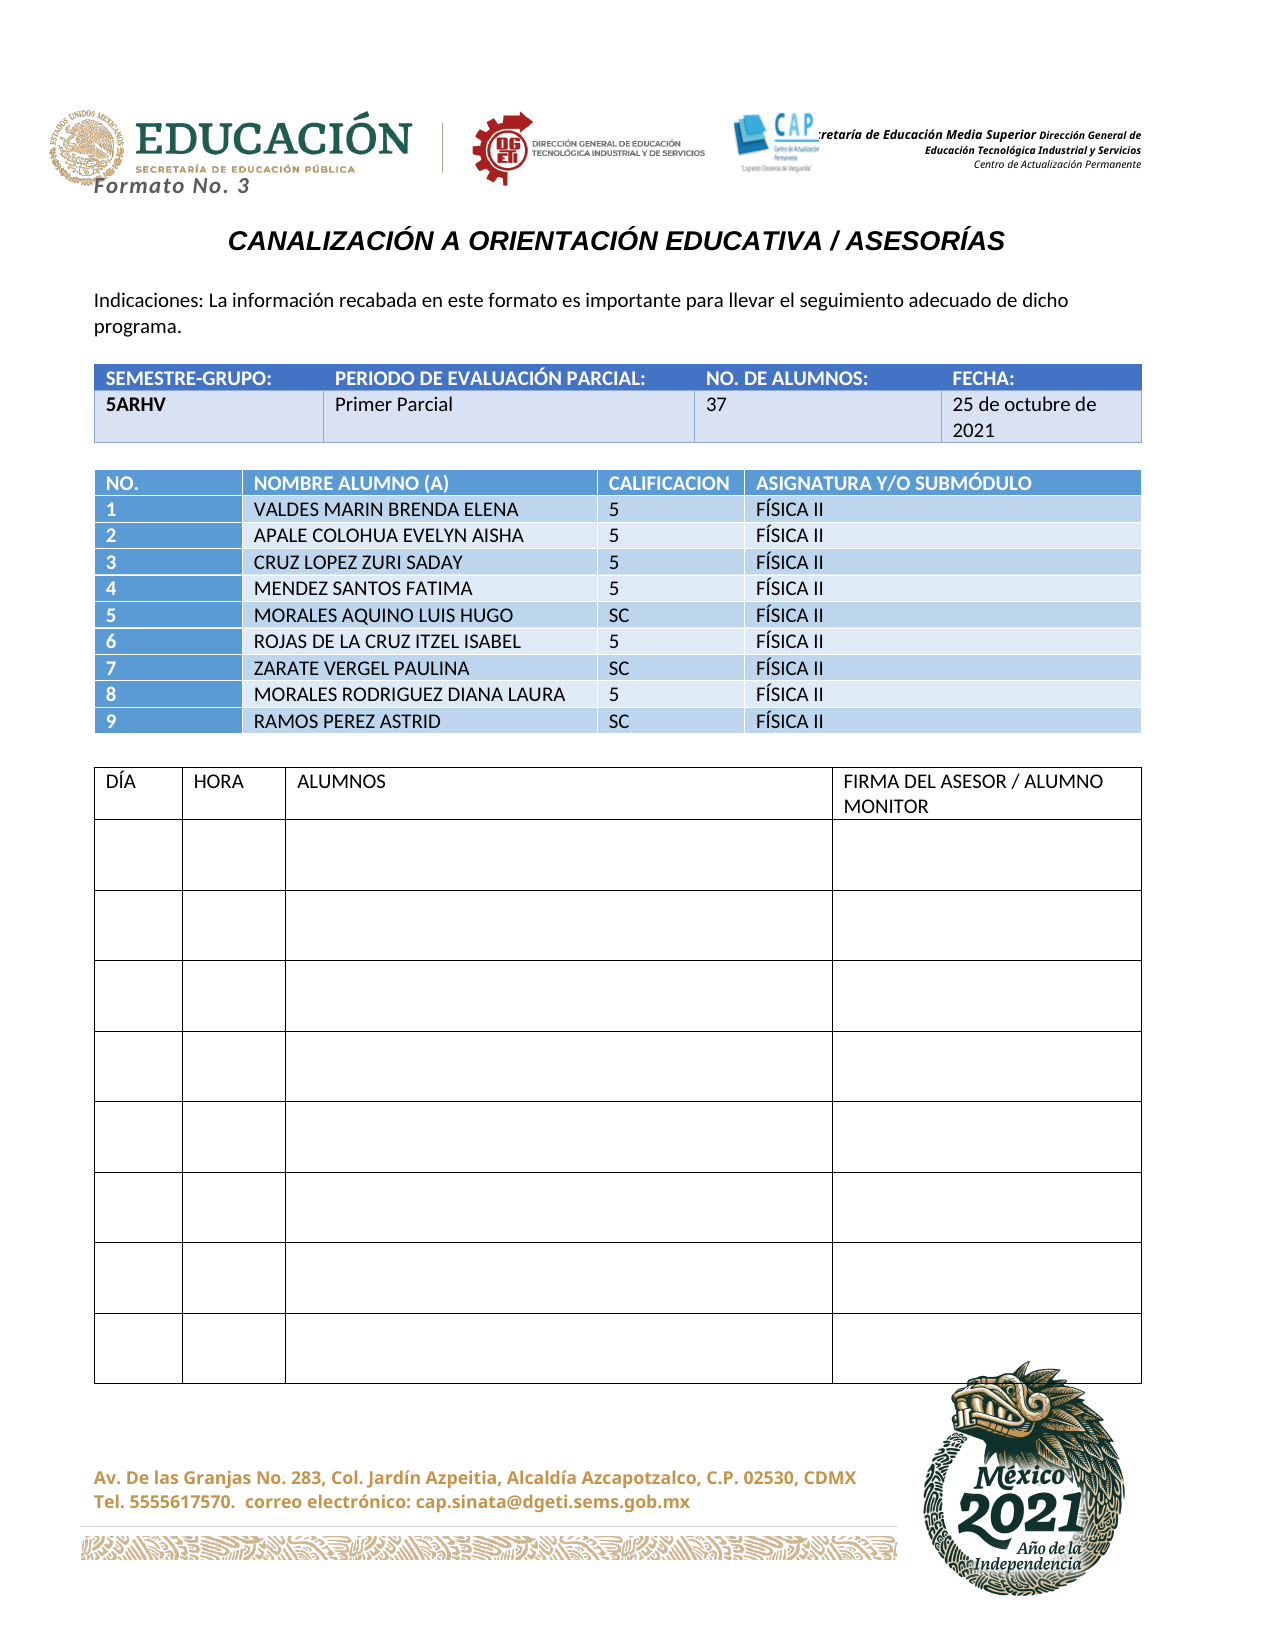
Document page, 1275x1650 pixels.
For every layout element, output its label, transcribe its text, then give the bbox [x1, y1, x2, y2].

table_cell [95, 961, 182, 1031]
table_cell [95, 1314, 182, 1383]
table_cell SC [598, 655, 744, 680]
table_cell 9 [95, 708, 242, 733]
table_cell [286, 891, 832, 960]
table_cell 7 [95, 655, 242, 680]
table_cell APALE COLOHUA EVELYN AISHA [243, 523, 597, 548]
table_cell 6 [95, 629, 242, 654]
table_cell SC [598, 708, 744, 733]
table_cell [95, 891, 182, 960]
table_cell [95, 1243, 182, 1313]
table_header DÍA [95, 768, 182, 819]
table_cell MENDEZ SANTOS FATIMA [243, 576, 597, 601]
table_cell FÍSICA II [745, 549, 1141, 574]
picture [923, 1384, 1125, 1596]
table_cell 5 [598, 576, 744, 601]
table_header HORA [183, 768, 285, 819]
picture [49, 1516, 915, 1588]
table_header SEMESTRE-GRUPO: [95, 365, 323, 390]
subtitle Formato No. 3 [94, 172, 1142, 200]
table_cell FÍSICA II [745, 576, 1141, 601]
table_cell 2 [95, 523, 242, 548]
table_cell [833, 1173, 1141, 1242]
table_cell VALDES MARIN BRENDA ELENA [243, 496, 597, 522]
table_cell [286, 961, 832, 1031]
table_header ASIGNATURA Y/O SUBMÓDULO [745, 470, 1141, 495]
table_cell RAMOS PEREZ ASTRID [243, 708, 597, 733]
table_cell 8 [95, 681, 242, 707]
table_cell [833, 1102, 1141, 1172]
table_cell 5 [598, 523, 744, 548]
table_cell FÍSICA II [745, 629, 1141, 654]
table_header NOMBRE ALUMNO (A) [243, 470, 597, 495]
table_cell [183, 1173, 285, 1242]
picture [731, 106, 819, 175]
table_cell [833, 961, 1141, 1031]
table_cell FÍSICA II [745, 602, 1141, 627]
table_cell 5 [598, 549, 744, 574]
table_cell [833, 820, 1141, 890]
table_cell ZARATE VERGEL PAULINA [243, 655, 597, 680]
table_header NO. DE ALUMNOS: [695, 365, 941, 390]
table_header FECHA: [942, 365, 1141, 390]
table_cell 1 [95, 496, 242, 522]
table_cell [833, 1314, 1141, 1383]
table_cell [95, 1032, 182, 1101]
table_cell 4 [95, 576, 242, 601]
table_cell [183, 891, 285, 960]
table_cell FÍSICA II [745, 655, 1141, 680]
table_cell ROJAS DE LA CRUZ ITZEL ISABEL [243, 629, 597, 654]
table_cell 3 [95, 549, 242, 574]
picture [42, 106, 712, 193]
table_cell CRUZ LOPEZ ZURI SADAY [243, 549, 597, 574]
table_header CALIFICACION [598, 470, 744, 495]
table_cell 5ARHV [95, 391, 323, 442]
table_header PERIODO DE EVALUACIÓN PARCIAL: [324, 365, 694, 390]
table_cell 5 [598, 629, 744, 654]
table_cell [183, 820, 285, 890]
table_cell FÍSICA II [745, 496, 1141, 522]
table_cell [286, 1243, 832, 1313]
table_cell 5 [95, 602, 242, 627]
table_cell FÍSICA II [745, 523, 1141, 548]
subtitle CANALIZACIÓN A ORIENTACIÓN EDUCATIVA / ASESORÍAS [94, 225, 1142, 256]
table_cell MORALES RODRIGUEZ DIANA LAURA [243, 681, 597, 707]
table_cell [183, 1243, 285, 1313]
table_cell Primer Parcial [324, 391, 694, 442]
text Indicaciones: La información recabada en este formato es importante para llevar el seguimiento adecuado de dicho programa. [94, 288, 1142, 338]
table_header FIRMA DEL ASESOR / ALUMNO MONITOR [833, 768, 1141, 819]
table_cell FÍSICA II [745, 708, 1141, 733]
table_cell [286, 1314, 832, 1383]
table_cell 5 [598, 681, 744, 707]
table_header ALUMNOS [286, 768, 832, 819]
table_cell [833, 1243, 1141, 1313]
table_cell [286, 1032, 832, 1101]
table_cell [183, 1314, 285, 1383]
table_header NO. [95, 470, 242, 495]
table_cell [95, 820, 182, 890]
table_cell [833, 1032, 1141, 1101]
table_cell [95, 1102, 182, 1172]
table_cell [286, 1102, 832, 1172]
table_cell [286, 820, 832, 890]
table_cell [183, 961, 285, 1031]
table_cell MORALES AQUINO LUIS HUGO [243, 602, 597, 627]
table_cell FÍSICA II [745, 681, 1141, 707]
table_cell 25 de octubre de 2021 [942, 391, 1141, 442]
table_cell [833, 891, 1141, 960]
table_cell SC [598, 602, 744, 627]
table_cell [183, 1032, 285, 1101]
table_cell [183, 1102, 285, 1172]
table_cell [95, 1173, 182, 1242]
table_cell 37 [695, 391, 941, 442]
table_cell 5 [598, 496, 744, 522]
table_cell [286, 1173, 832, 1242]
